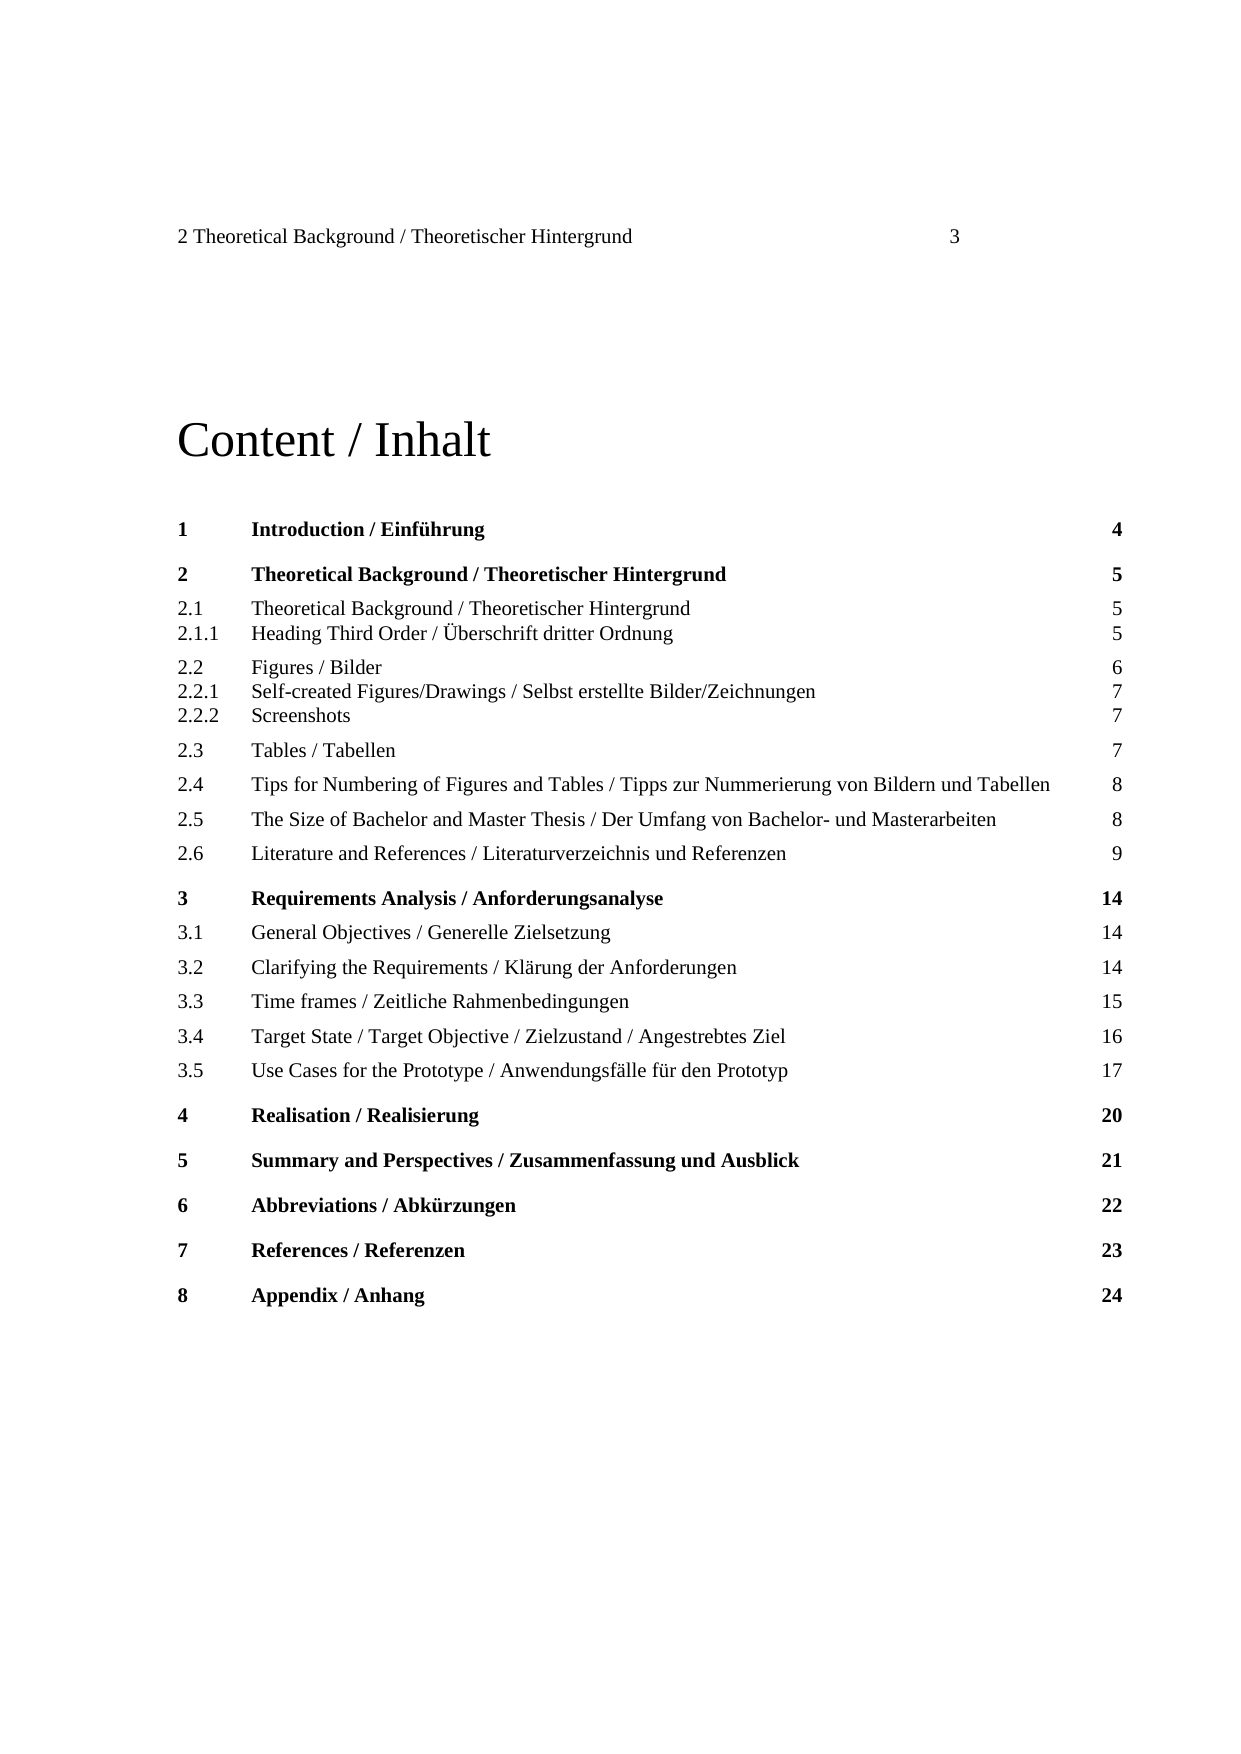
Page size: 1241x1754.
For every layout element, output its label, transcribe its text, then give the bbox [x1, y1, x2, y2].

text Content / Inhalt [177, 409, 1122, 467]
